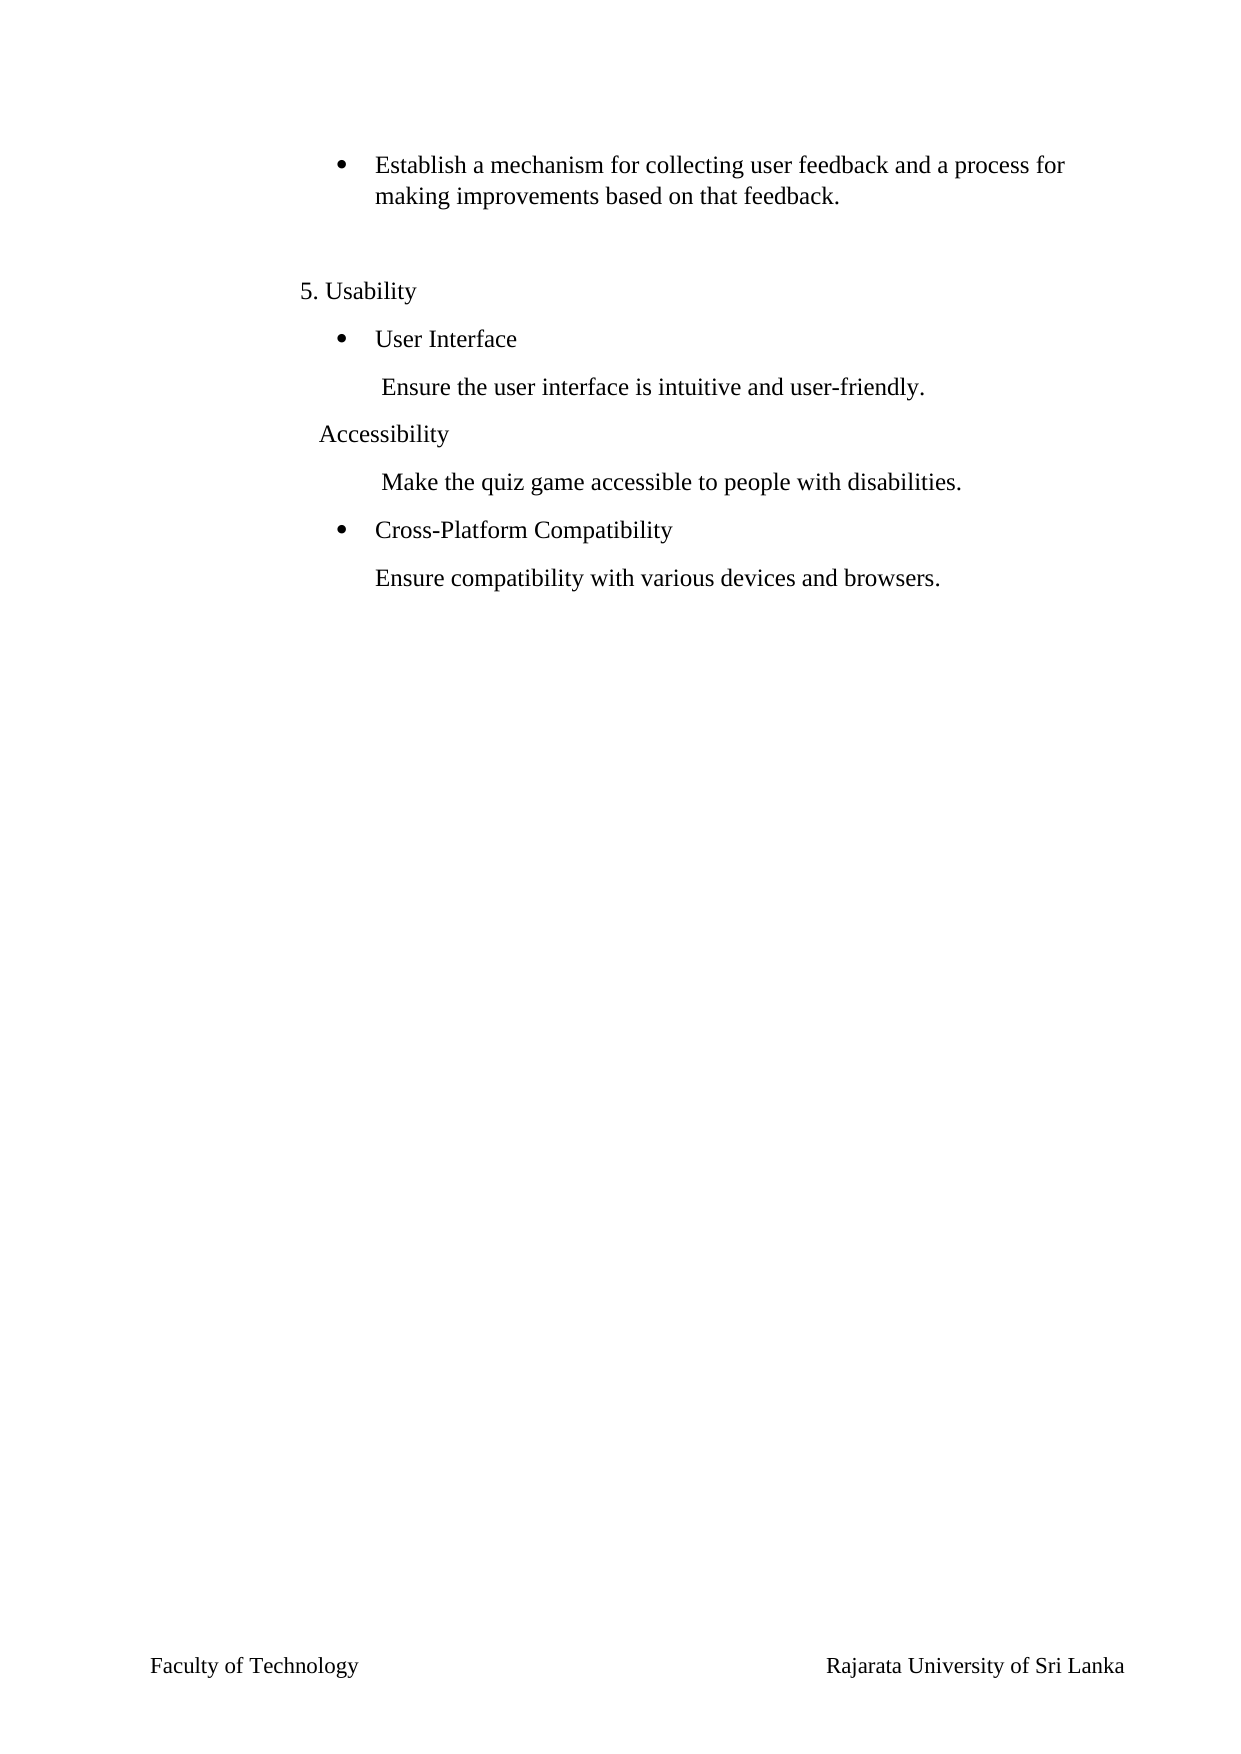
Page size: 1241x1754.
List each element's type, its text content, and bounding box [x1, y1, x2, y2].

text Accessibility [300, 419, 1090, 448]
list Cross-Platform Compatibility [337, 515, 1090, 544]
list Establish a mechanism for collecting user feedback and a process for making improvements based on that feedback. [337, 150, 1090, 210]
list User Interface [337, 324, 1090, 353]
text Ensure compatibility with various devices and browsers. [300, 563, 1090, 591]
text Ensure the user interface is intuitive and user-friendly. [300, 372, 1090, 401]
text Make the quiz game accessible to people with disabilities. [300, 467, 1090, 496]
text 5. Usability [300, 276, 1090, 305]
